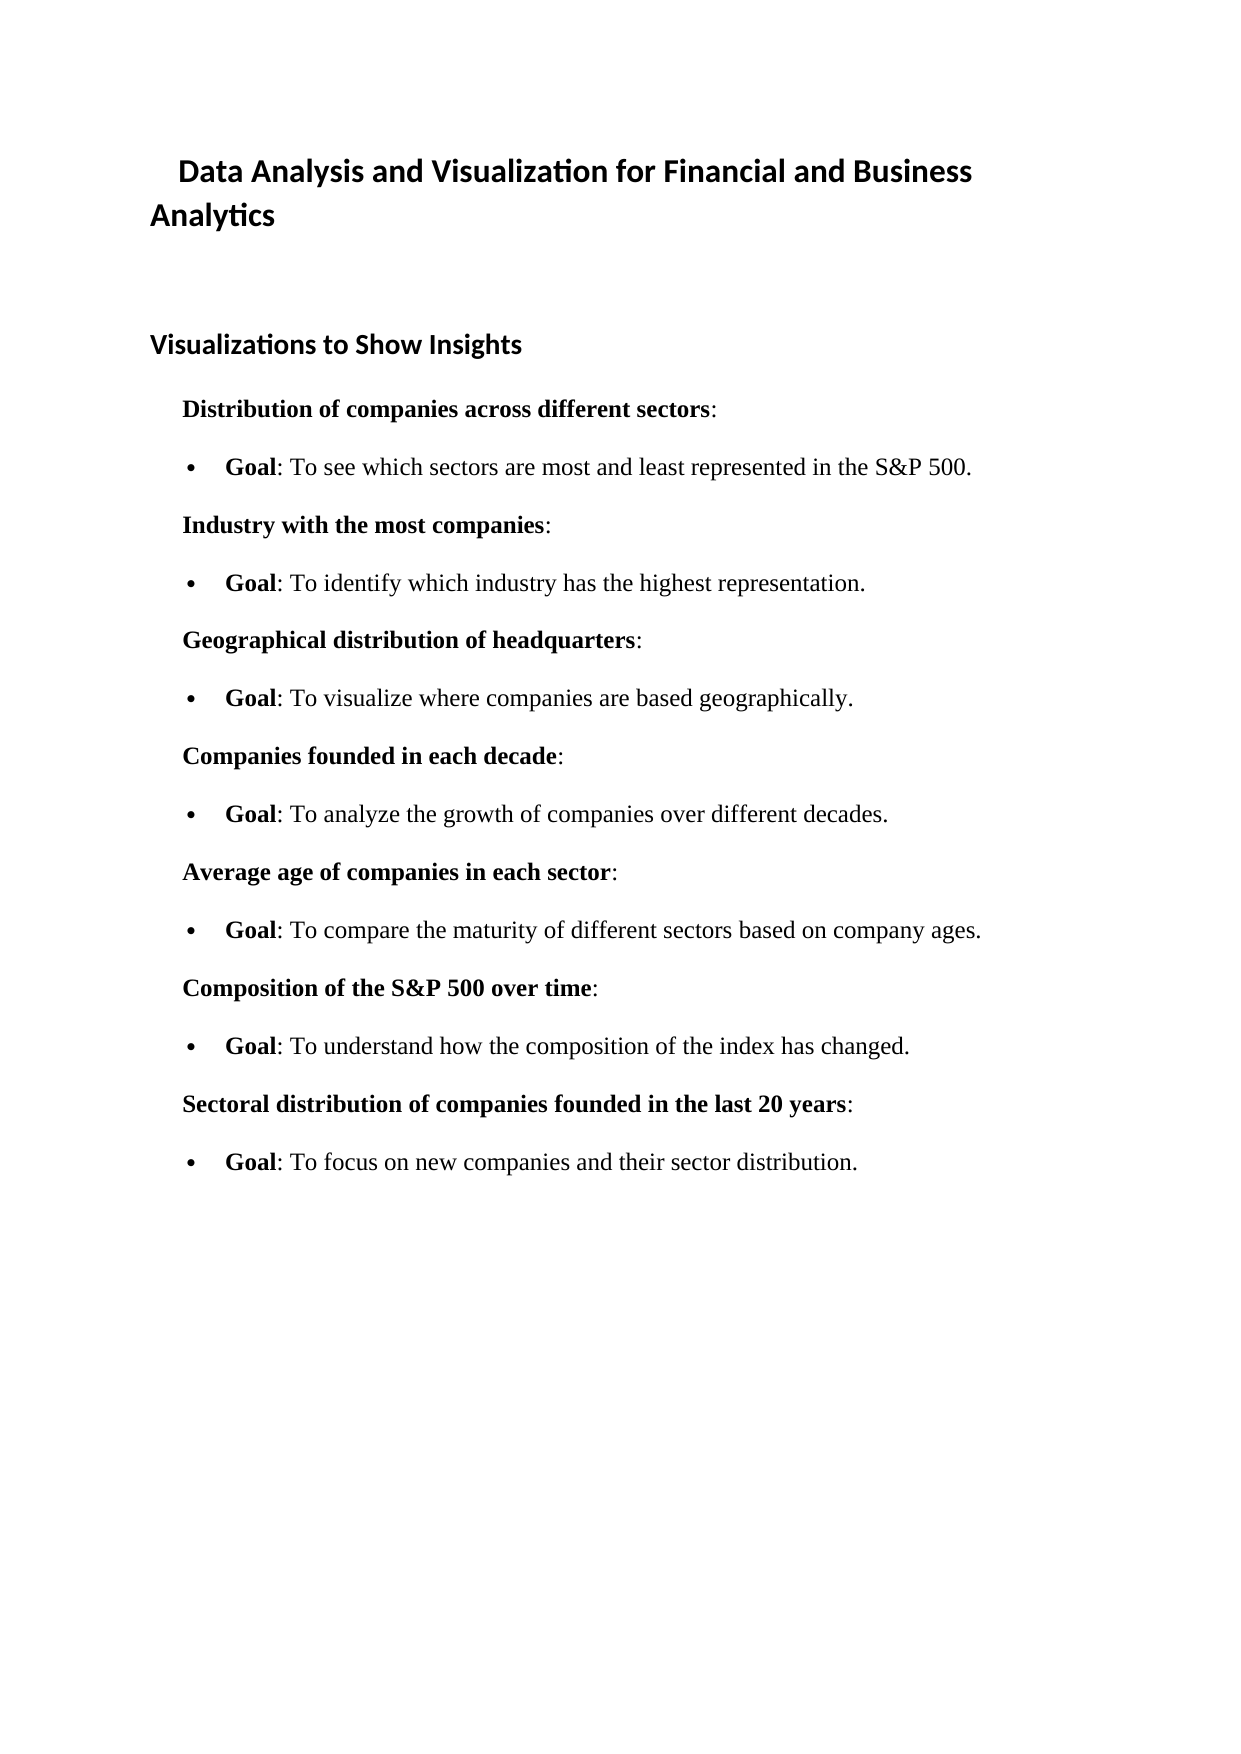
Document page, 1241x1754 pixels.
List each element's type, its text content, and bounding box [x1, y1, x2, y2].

text  Industry with the most companies: [150, 510, 1090, 538]
list Goal: To identify which industry has the highest representation. [187, 568, 1090, 596]
list Goal: To analyze the growth of companies over different decades. [187, 799, 1090, 828]
text  Companies founded in each decade: [150, 741, 1090, 770]
list Goal: To visualize where companies are based geographically. [187, 683, 1090, 712]
text  Average age of companies in each sector: [150, 857, 1090, 886]
list Goal: To see which sectors are most and least represented in the S&P 500. [187, 452, 1090, 481]
text Visualizations to Show Insights [150, 326, 1090, 362]
list Goal: To compare the maturity of different sectors based on company ages. [187, 915, 1090, 944]
list Goal: To focus on new companies and their sector distribution. [187, 1147, 1090, 1176]
text  Geographical distribution of headquarters: [150, 626, 1090, 654]
text  Composition of the S&P 500 over time: [150, 973, 1090, 1002]
list Goal: To understand how the composition of the index has changed. [187, 1031, 1090, 1060]
text  Sectoral distribution of companies founded in the last 20 years: [150, 1089, 1090, 1118]
text Data Analysis and Visualization for Financial and Business Analytics [150, 150, 1090, 235]
text  Distribution of companies across different sectors: [150, 394, 1090, 423]
